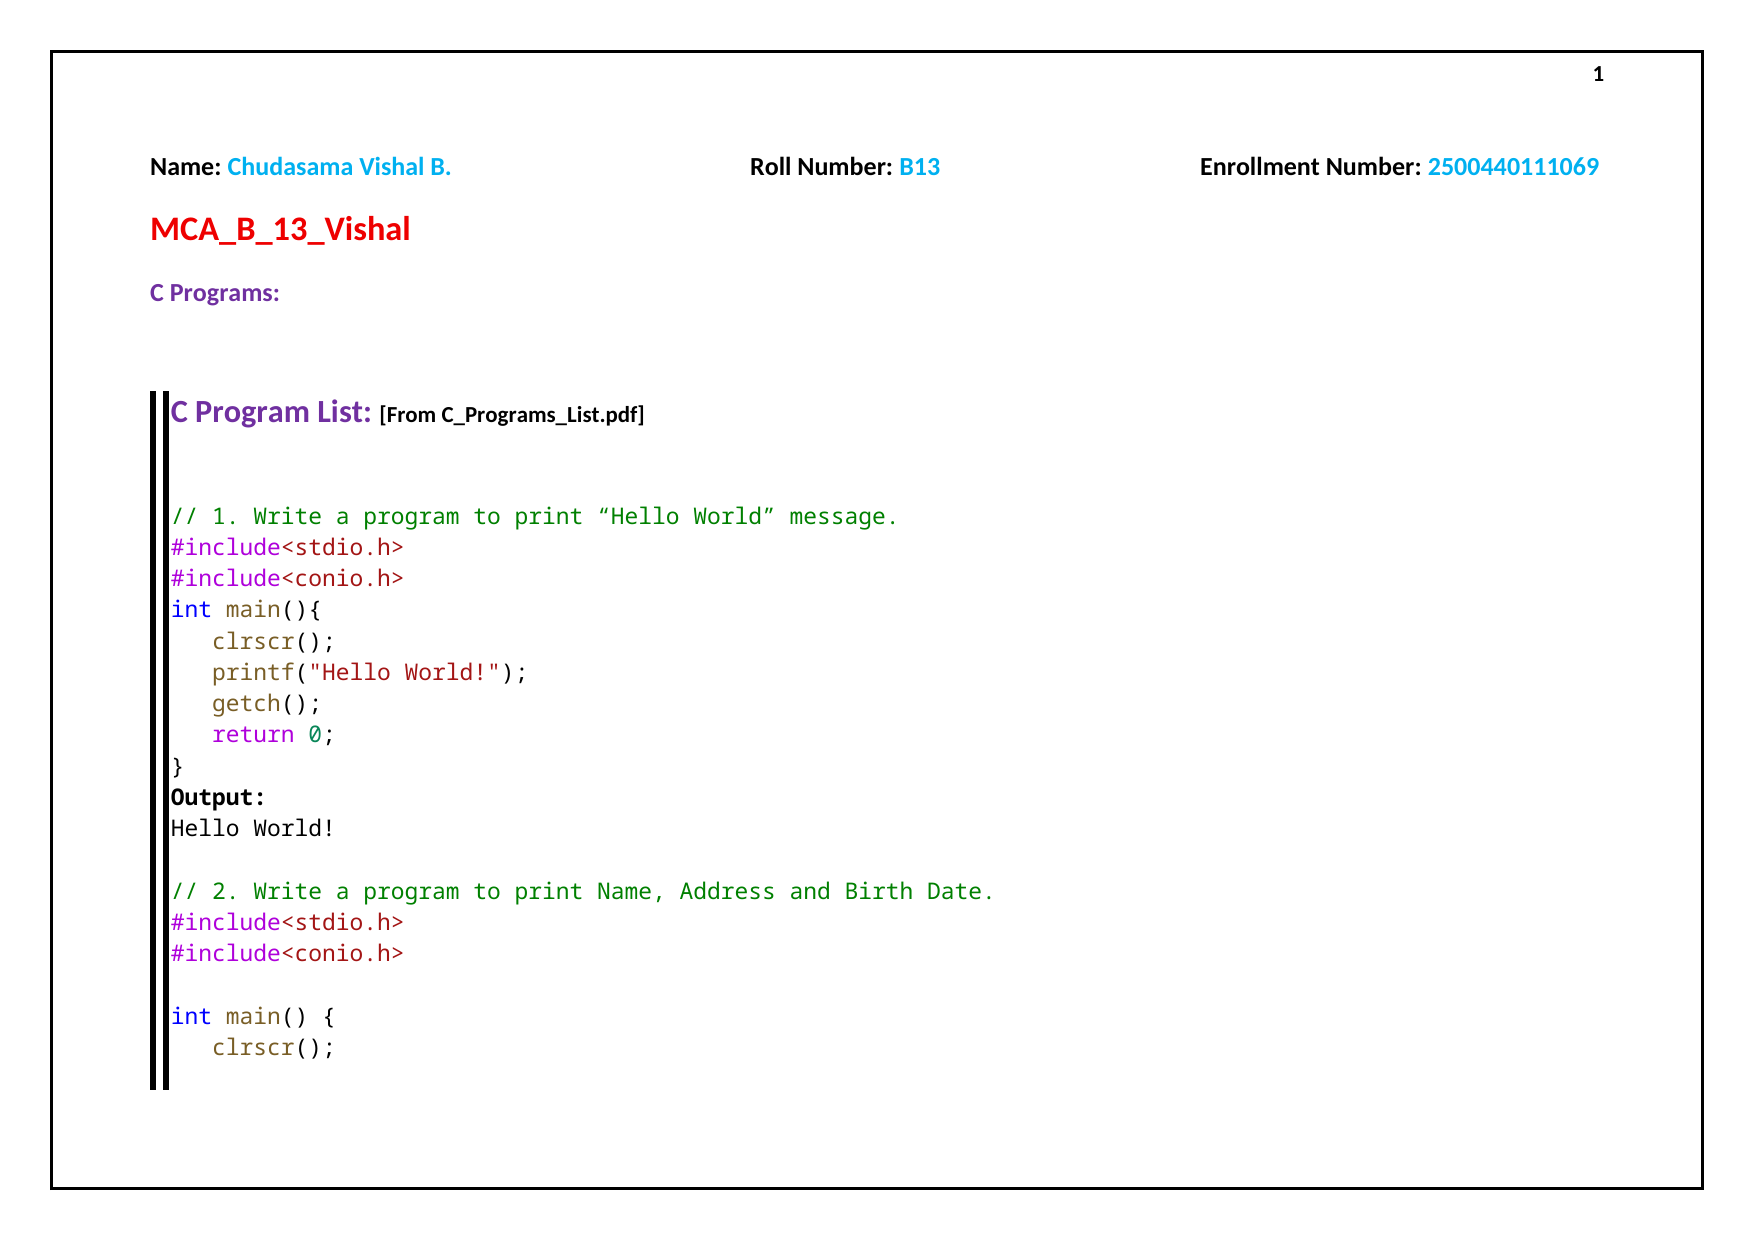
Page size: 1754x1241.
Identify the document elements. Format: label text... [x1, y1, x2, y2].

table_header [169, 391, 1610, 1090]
text Name: Chudasama Vishal B. Roll Number: B13 Enrollment Number: 2500440111069 [150, 150, 1604, 182]
text C Programs: [150, 276, 1604, 308]
text MCA_B_13_Vishal [150, 207, 1604, 249]
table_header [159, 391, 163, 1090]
